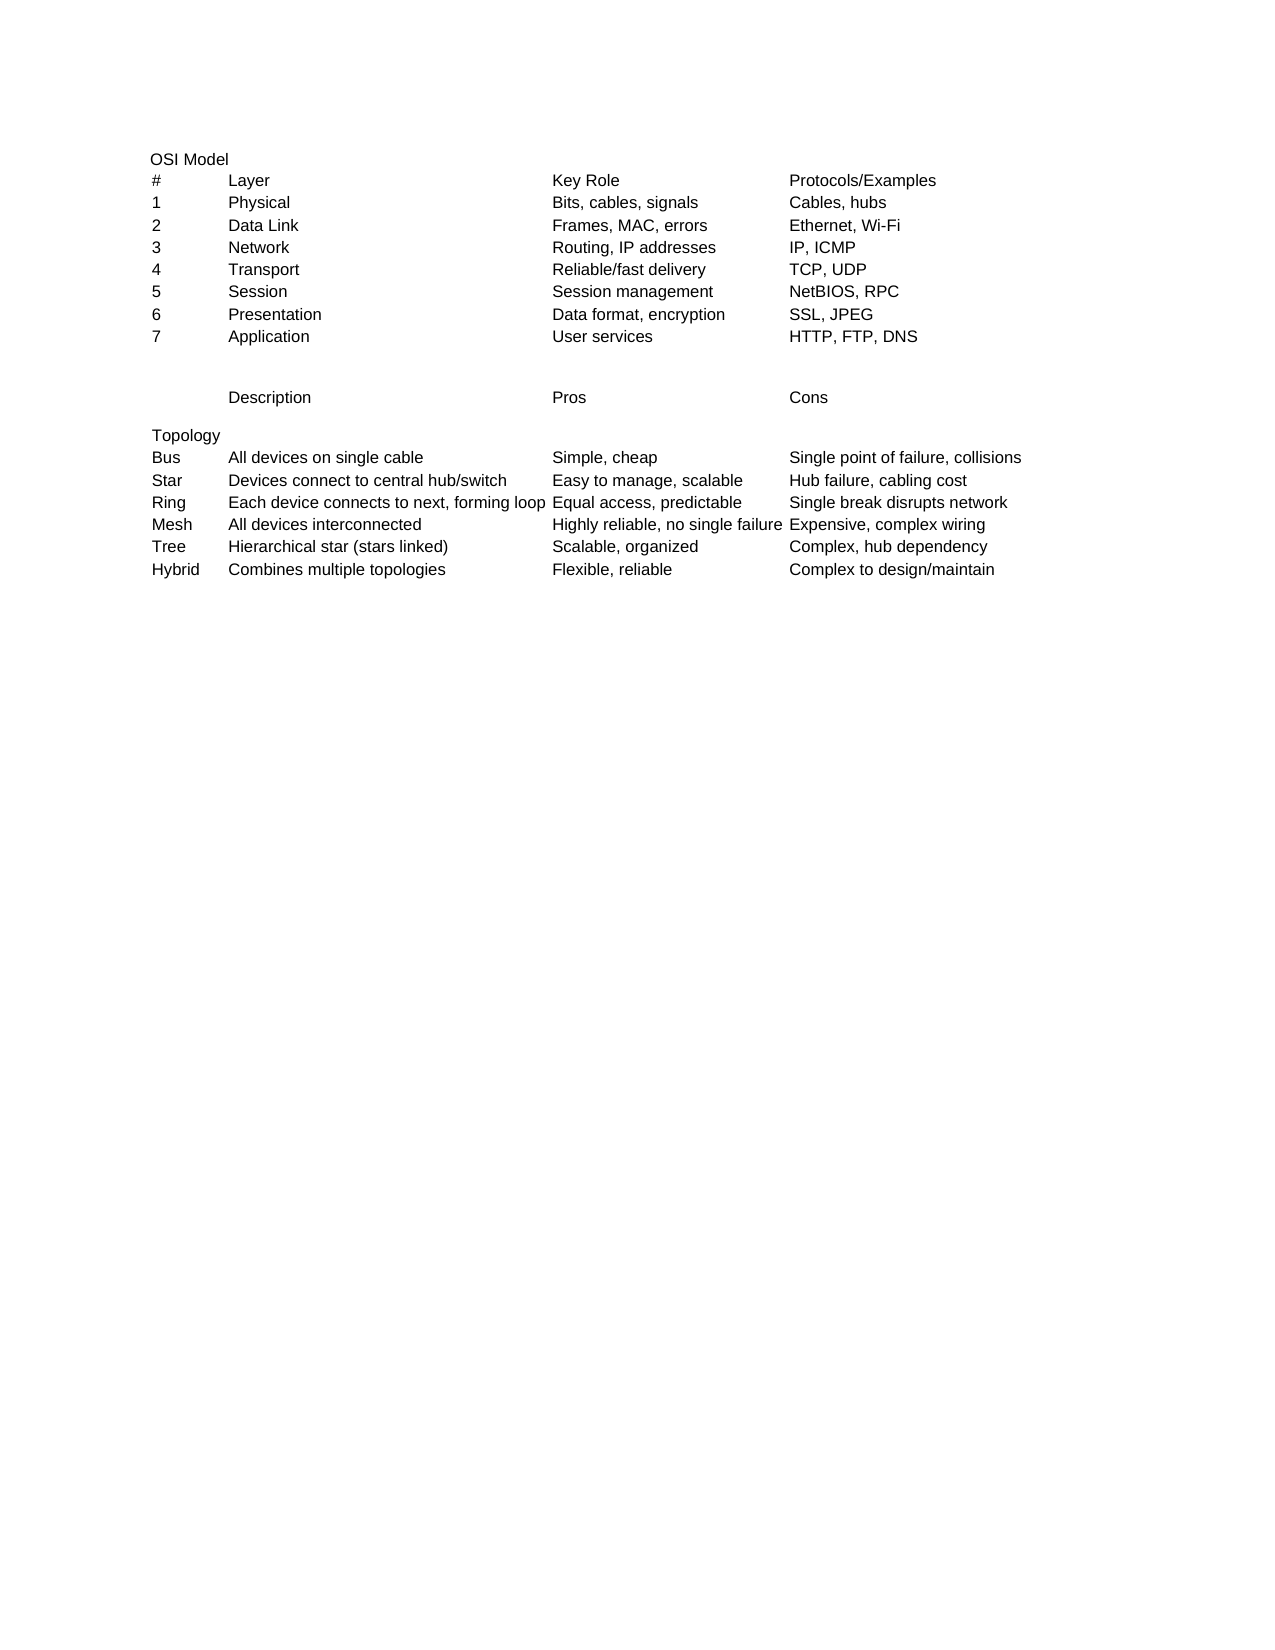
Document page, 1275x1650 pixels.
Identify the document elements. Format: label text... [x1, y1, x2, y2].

table_cell Pros [551, 348, 788, 446]
table_cell Hybrid [150, 558, 226, 580]
table_cell Description [226, 348, 551, 446]
table_cell 2 [150, 214, 226, 236]
table_cell 3 [150, 236, 226, 258]
table_cell Highly reliable, no single failure [551, 513, 788, 536]
table_cell Mesh [150, 513, 226, 536]
table_cell All devices interconnected [226, 513, 551, 536]
table_cell All devices on single cable [226, 446, 551, 469]
table_cell Data Link [226, 214, 551, 236]
table_cell Data format, encryption [551, 303, 788, 325]
table_cell 7 [150, 325, 226, 347]
table_cell TCP, UDP [788, 258, 1028, 281]
table_cell Flexible, reliable [551, 558, 788, 580]
table_cell Frames, MAC, errors [551, 214, 788, 236]
table_header Layer [226, 169, 551, 191]
table_cell 4 [150, 258, 226, 281]
table_cell Network [226, 236, 551, 258]
table_cell Easy to manage, scalable [551, 469, 788, 491]
table_cell Physical [226, 191, 551, 214]
table_cell SSL, JPEG [788, 303, 1028, 325]
table_cell Routing, IP addresses [551, 236, 788, 258]
table_cell Scalable, organized [551, 536, 788, 558]
table_cell Transport [226, 258, 551, 281]
table_cell Cons [788, 348, 1028, 446]
table_cell Hub failure, cabling cost [788, 469, 1028, 491]
table_cell 6 [150, 303, 226, 325]
table_cell Simple, cheap [551, 446, 788, 469]
table_cell IP, ICMP [788, 236, 1028, 258]
table_cell NetBIOS, RPC [788, 281, 1028, 303]
table_cell HTTP, FTP, DNS [788, 325, 1028, 347]
table_cell Complex to design/maintain [788, 558, 1028, 580]
table_cell Single point of failure, collisions [788, 446, 1028, 469]
table_cell Combines multiple topologies [226, 558, 551, 580]
table_header Key Role [551, 169, 788, 191]
table_cell Bus [150, 446, 226, 469]
table_cell User services [551, 325, 788, 347]
table_cell Complex, hub dependency [788, 536, 1028, 558]
table_cell 5 [150, 281, 226, 303]
table_cell Expensive, complex wiring [788, 513, 1028, 536]
table_cell Star [150, 469, 226, 491]
table_cell Session [226, 281, 551, 303]
table_cell Hierarchical star (stars linked) [226, 536, 551, 558]
table_cell Presentation [226, 303, 551, 325]
table_cell Ring [150, 491, 226, 513]
table_cell 1 [150, 191, 226, 214]
text OSI Model [150, 150, 1125, 169]
table_header Protocols/Examples [788, 169, 1028, 191]
table_cell Equal access, predictable [551, 491, 788, 513]
table_cell Session management [551, 281, 788, 303]
table_cell Application [226, 325, 551, 347]
table_cell Each device connects to next, forming loop [226, 491, 551, 513]
table_cell Devices connect to central hub/switch [226, 469, 551, 491]
table_cell Cables, hubs [788, 191, 1028, 214]
table_cell Tree [150, 536, 226, 558]
table_header # [150, 169, 226, 191]
table_cell Reliable/fast delivery [551, 258, 788, 281]
table_cell Bits, cables, signals [551, 191, 788, 214]
table_cell Ethernet, Wi-Fi [788, 214, 1028, 236]
table_cell Topology [150, 348, 226, 446]
table_cell Single break disrupts network [788, 491, 1028, 513]
